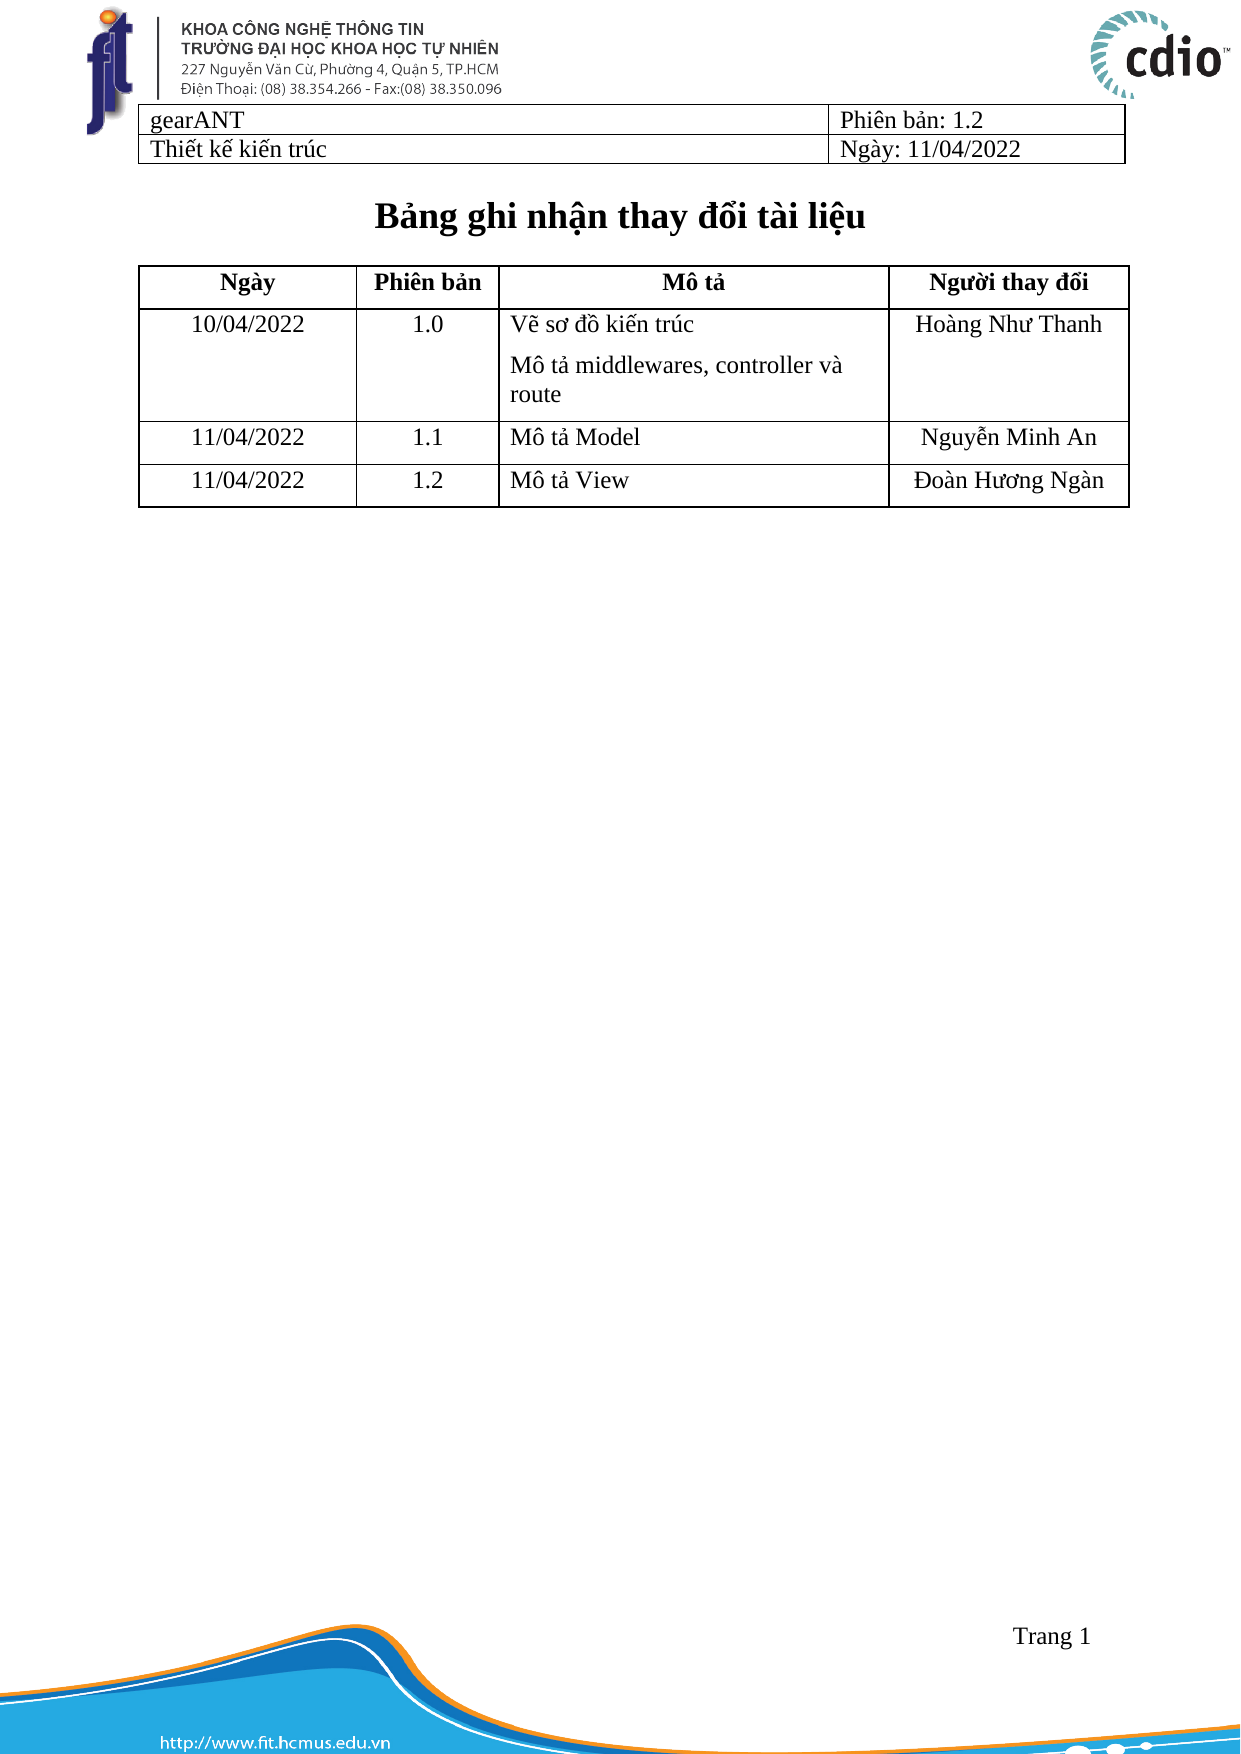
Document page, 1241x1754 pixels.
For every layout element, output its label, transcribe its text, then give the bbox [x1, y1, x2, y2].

table_cell Mô tả View [500, 465, 888, 506]
picture [829, 135, 1124, 159]
picture [63, 0, 1241, 159]
table_cell Nguyễn Minh An [890, 422, 1128, 463]
table_header Mô tả [500, 267, 888, 308]
table_cell Hoàng Như Thanh [890, 310, 1128, 421]
table_cell 1.2 [357, 465, 498, 506]
picture [0, 1621, 1241, 1754]
table_header Phiên bản [357, 267, 498, 308]
table_cell Đoàn Hương Ngàn [890, 465, 1128, 506]
picture [139, 105, 828, 134]
table_header Ngày [140, 267, 356, 308]
table_cell 1.1 [357, 422, 498, 463]
picture [139, 135, 828, 159]
table_cell 1.0 [357, 310, 498, 421]
table_cell 11/04/2022 [140, 465, 356, 506]
picture [829, 105, 1124, 134]
table_header Người thay đổi [890, 267, 1128, 308]
table_cell 11/04/2022 [140, 422, 356, 463]
table_cell Mô tả Model [500, 422, 888, 463]
text Bảng ghi nhận thay đổi tài liệu [150, 193, 1090, 236]
table_cell Vẽ sơ đồ kiến trúc Mô tả middlewares, controller và route [500, 310, 888, 421]
table_cell 10/04/2022 [140, 310, 356, 421]
